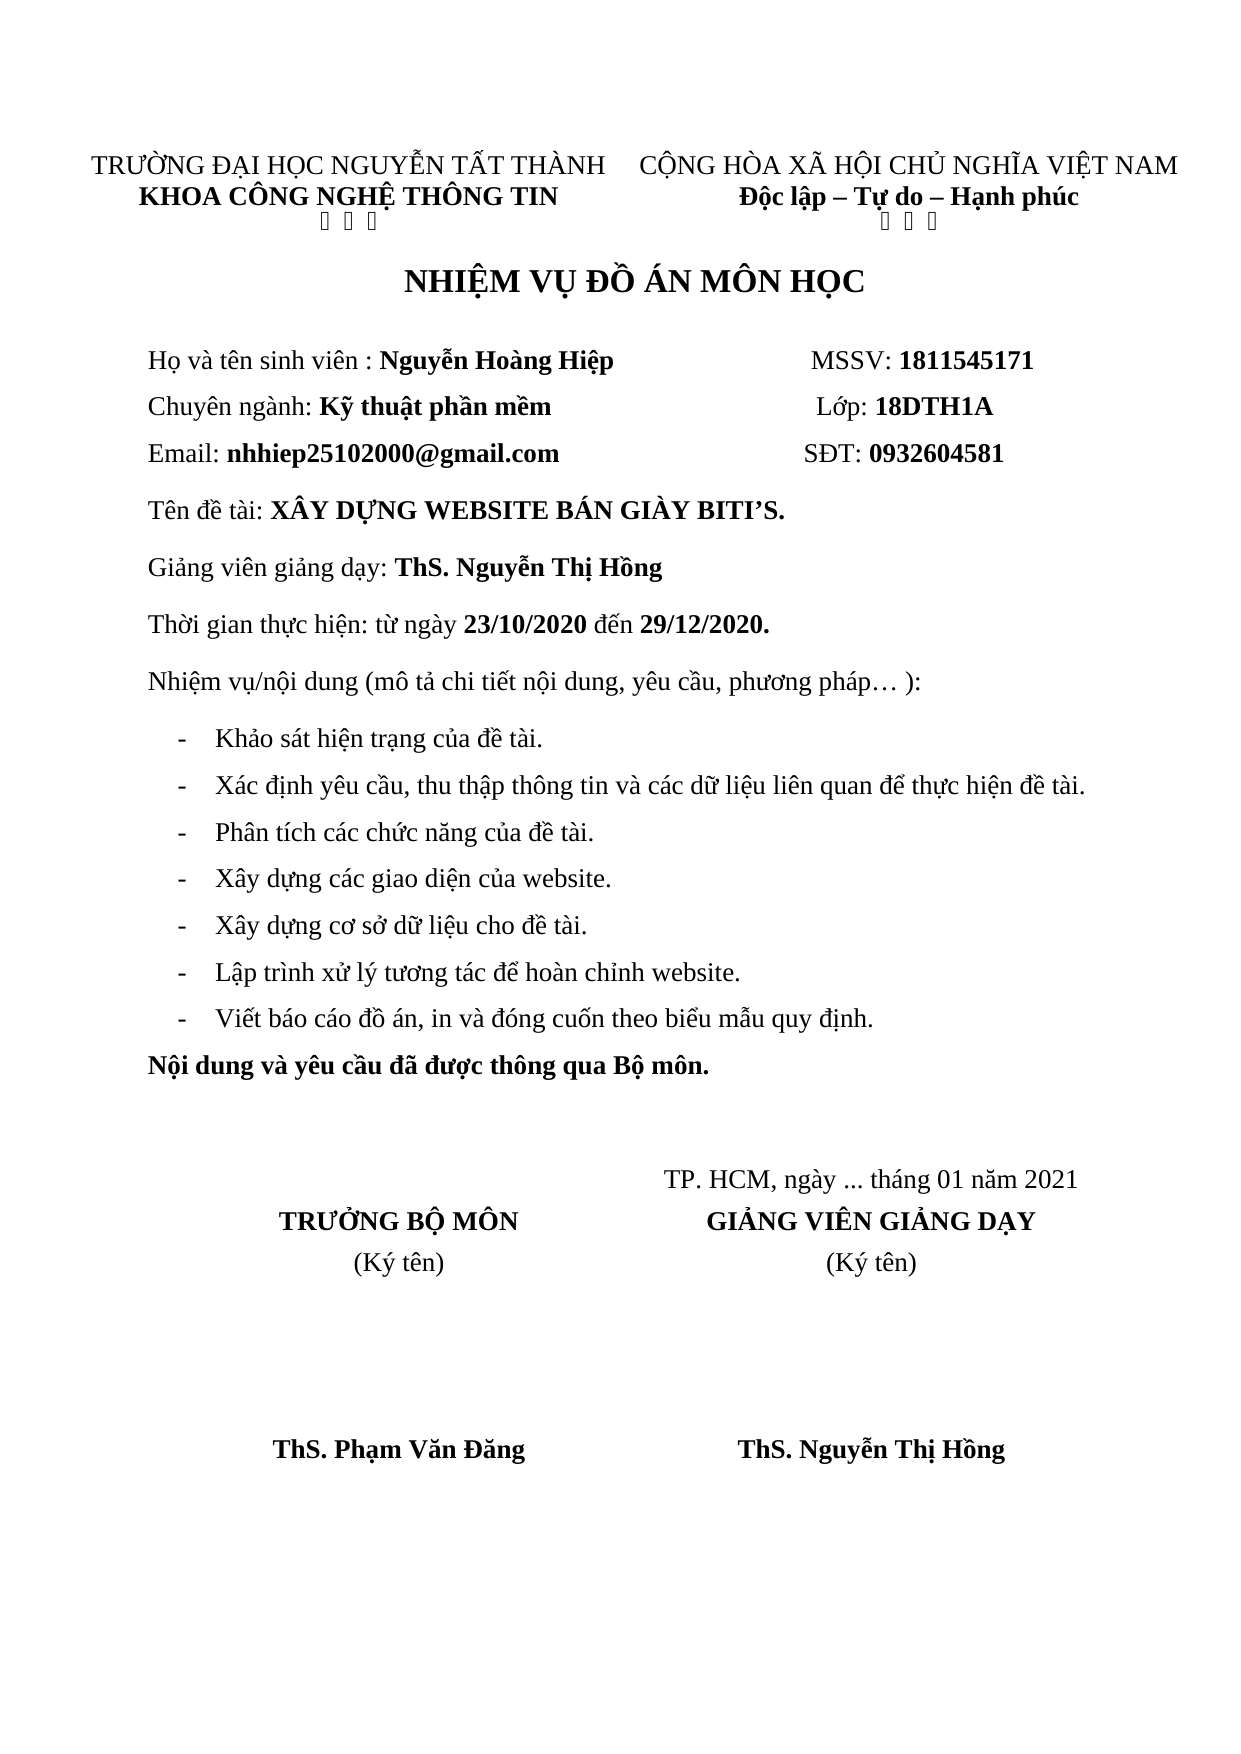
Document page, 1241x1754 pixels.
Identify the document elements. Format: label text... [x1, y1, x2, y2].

table_header TRƯỜNG ĐẠI HỌC NGUYỄN TẤT THÀNH KHOA CÔNG NGHỆ THÔNG TIN [75, 149, 622, 236]
list Lập trình xử lý tương tác để hoàn chỉnh website. [177, 956, 1122, 987]
text Thời gian thực hiện: từ ngày 23/10/2020 đến 29/12/2020. [148, 608, 1122, 639]
text Họ và tên sinh viên : Nguyễn Hoàng Hiệp MSSV: 1811545171 [148, 344, 1122, 375]
list Xây dựng cơ sở dữ liệu cho đề tài. [177, 909, 1122, 940]
text Chuyên ngành: Kỹ thuật phần mềm Lớp: 18DTH1A [148, 390, 1122, 422]
table_header TP. HCM, ngày ... tháng 01 năm 2021 GIẢNG VIÊN GIẢNG DẠY (Ký tên) ThS. Nguyễn Thị Hồng [635, 1153, 1107, 1468]
text Tên đề tài: XÂY DỰNG WEBSITE BÁN GIÀY BITI’S. [148, 494, 1122, 525]
list Viết báo cáo đồ án, in và đóng cuốn theo biểu mẫu quy định. [177, 1002, 1122, 1034]
list Xác định yêu cầu, thu thập thông tin và các dữ liệu liên quan để thực hiện đề tài. [177, 769, 1122, 800]
list Nội dung và yêu cầu đã được thông qua Bộ môn. [148, 1049, 1122, 1080]
text Nhiệm vụ/nội dung (mô tả chi tiết nội dung, yêu cầu, phương pháp… ): [148, 665, 1122, 697]
table_header TRƯỞNG BỘ MÔN (Ký tên) ThS. Phạm Văn Đăng [163, 1153, 635, 1468]
table_header CỘNG HÒA XÃ HỘI CHỦ NGHĨA VIỆT NAM Độc lập – Tự do – Hạnh phúc [623, 149, 1195, 236]
subtitle NHIỆM VỤ ĐỒ ÁN MÔN HỌC [148, 261, 1122, 299]
text Giảng viên giảng dạy: ThS. Nguyễn Thị Hồng [148, 551, 1122, 582]
text Email: nhhiep25102000@gmail.com SĐT: 0932604581 [148, 437, 1122, 468]
list Phân tích các chức năng của đề tài. [177, 816, 1122, 847]
list Xây dựng các giao diện của website. [177, 862, 1122, 894]
list Khảo sát hiện trạng của đề tài. [177, 722, 1122, 754]
